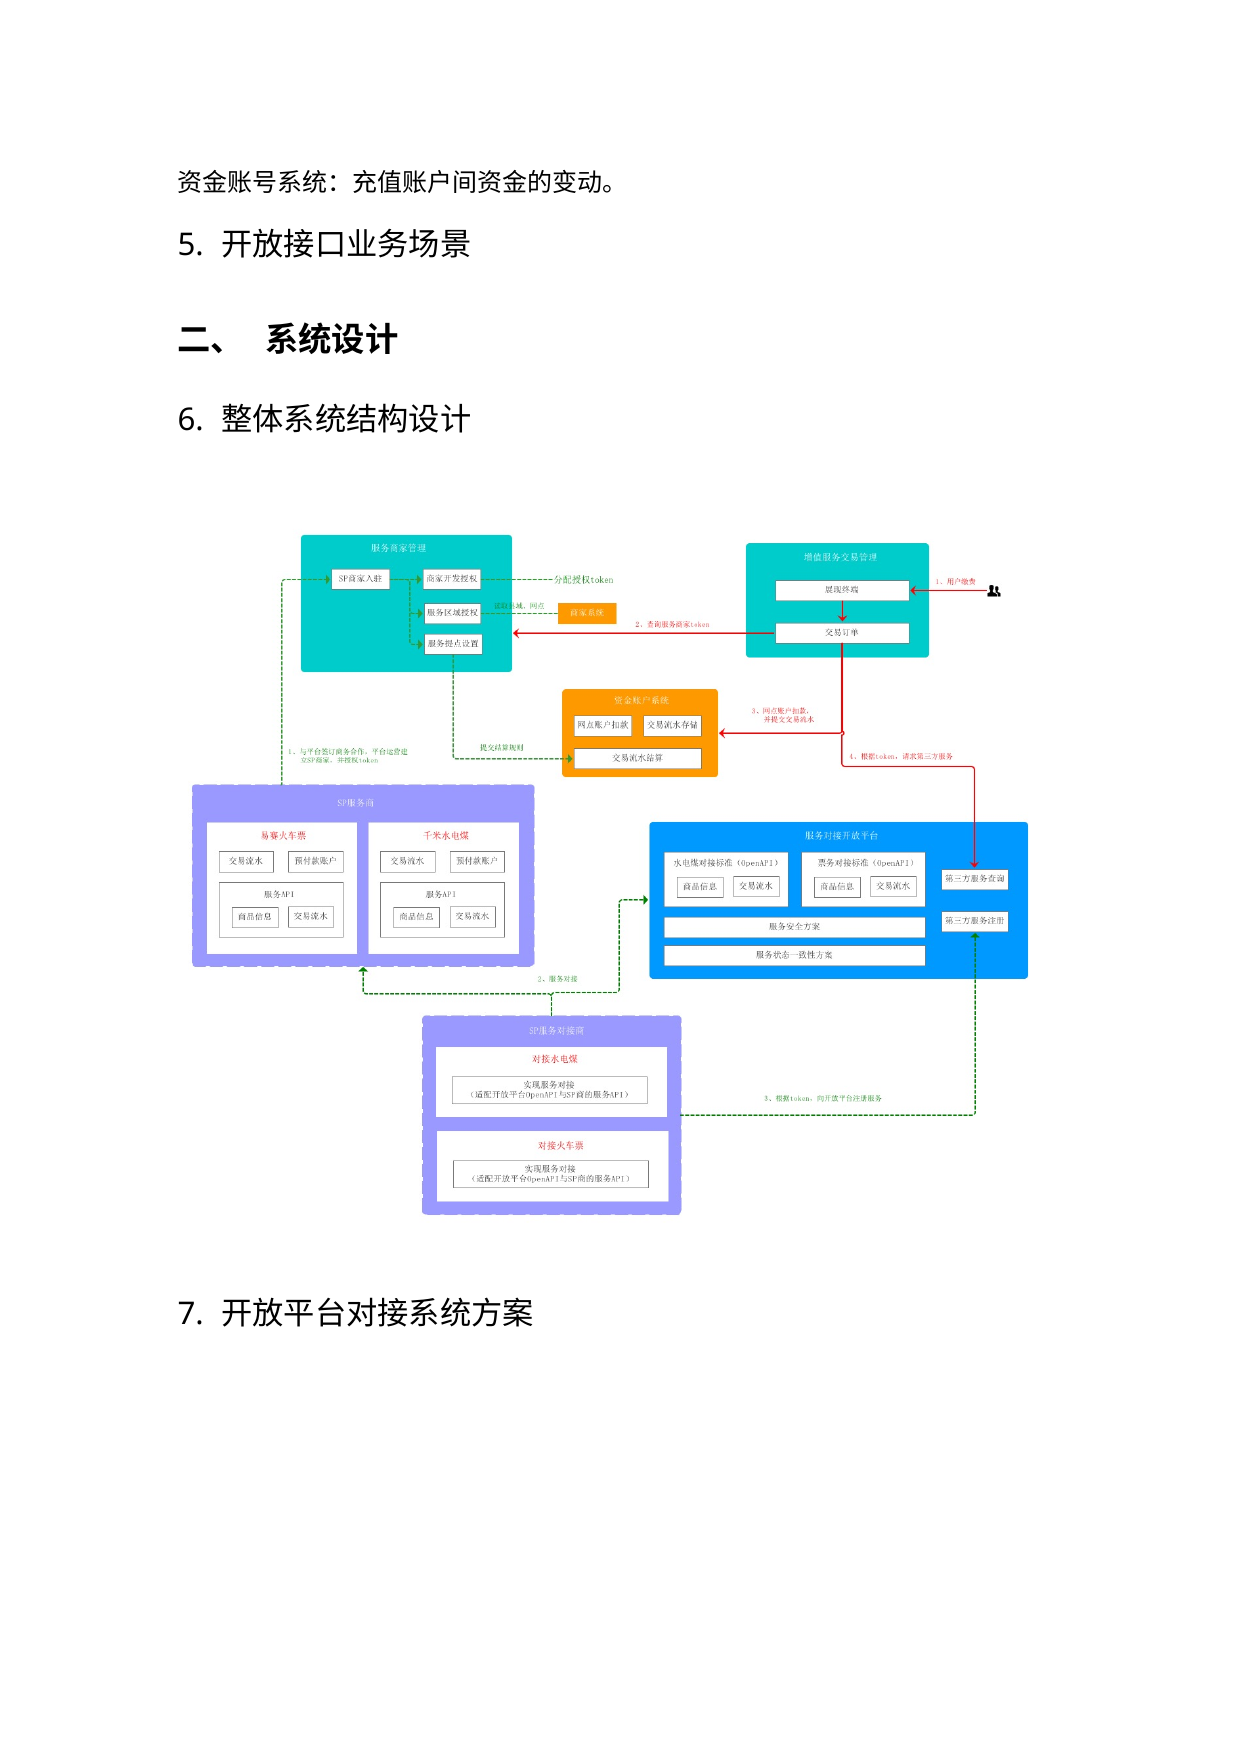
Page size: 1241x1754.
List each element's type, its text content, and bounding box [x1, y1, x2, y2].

text 整体系统结构设计 [177, 394, 1063, 439]
text 资金账号系统：充值账户间资金的变动。 [177, 162, 1063, 198]
text 开放接口业务场景 [177, 219, 1063, 264]
text 系统设计 [177, 313, 1063, 361]
picture [177, 455, 1063, 1268]
text 开放平台对接系统方案 [177, 1288, 1063, 1333]
